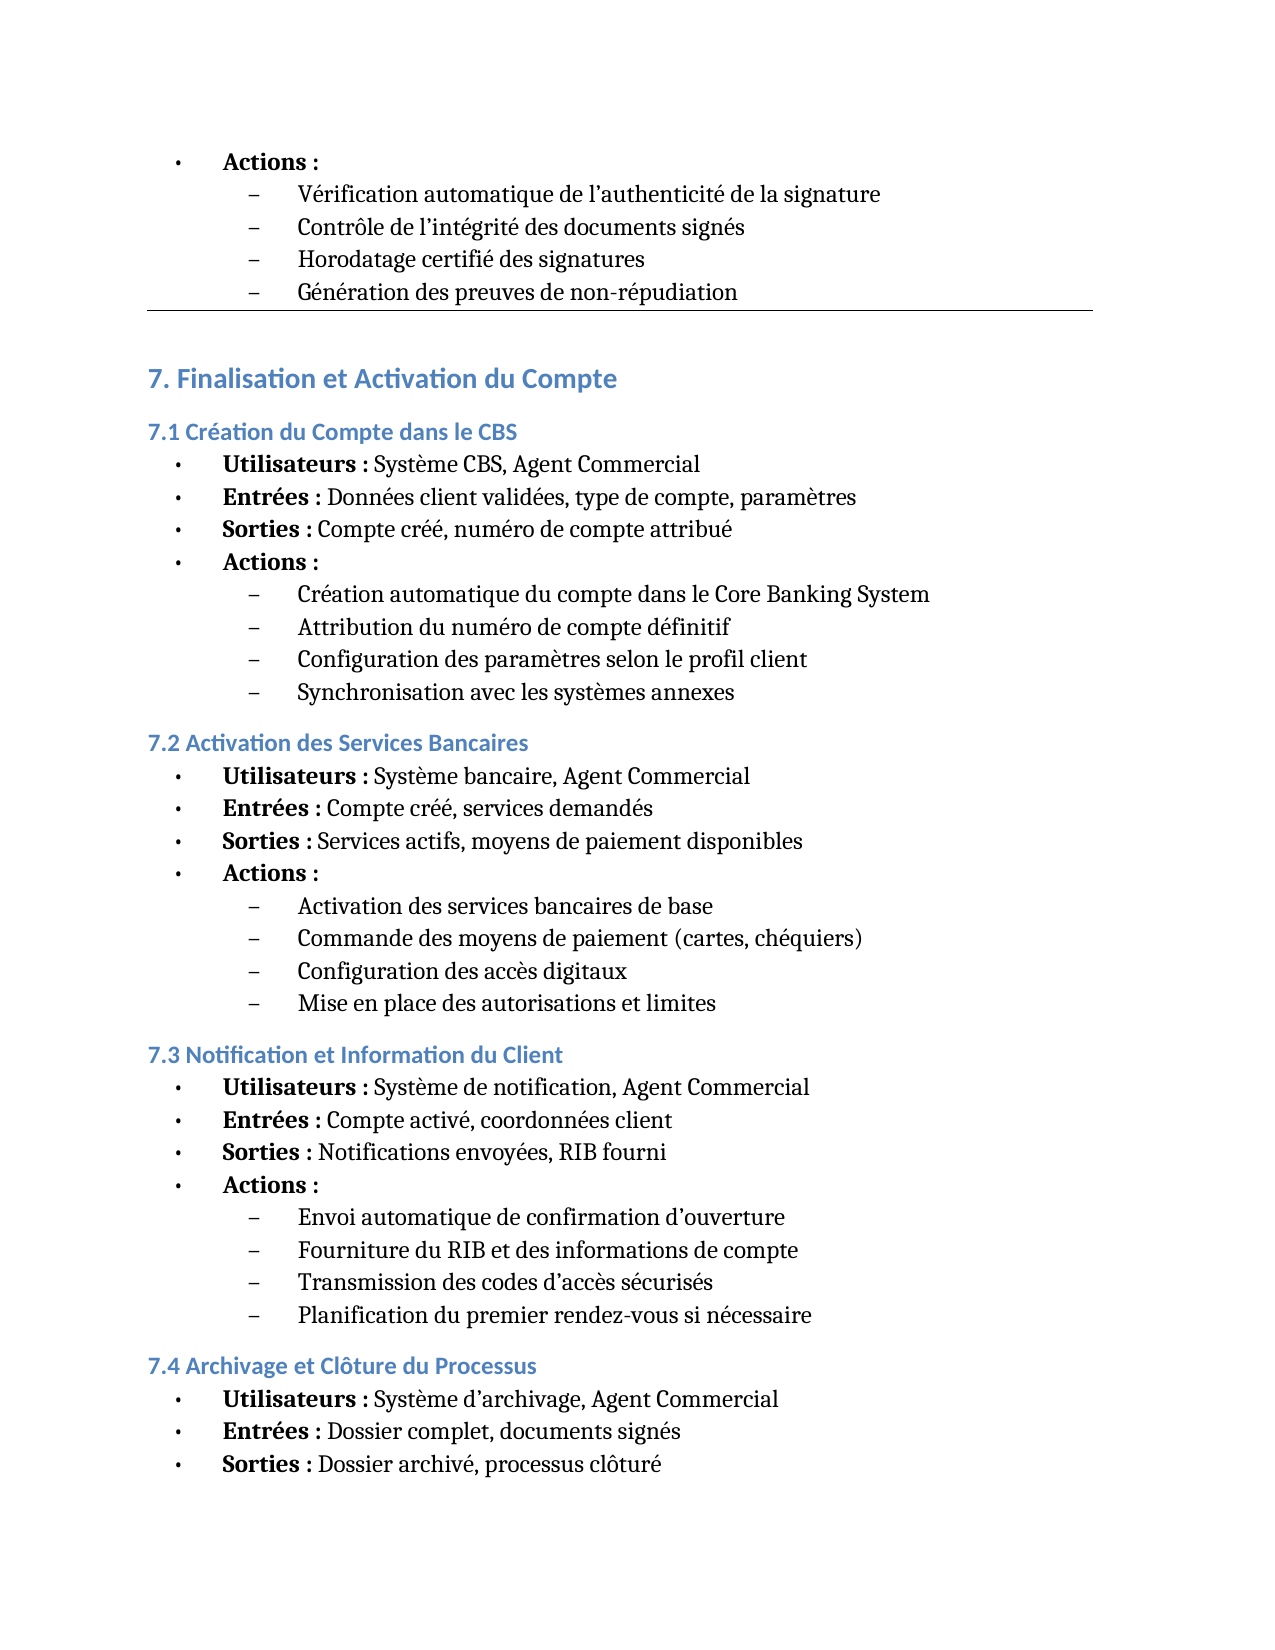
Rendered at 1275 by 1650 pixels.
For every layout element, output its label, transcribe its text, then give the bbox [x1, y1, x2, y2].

list Actions : [173, 1171, 1127, 1199]
list Entrées : Données client validées, type de compte, paramètres [173, 483, 1127, 512]
list Génération des preuves de non-répudiation [248, 278, 1127, 306]
list Création automatique du compte dans le Core Banking System [248, 580, 1127, 609]
list Sorties : Services actifs, moyens de paiement disponibles [173, 827, 1127, 856]
list Contrôle de l’intégrité des documents signés [248, 213, 1127, 241]
list Actions : [173, 859, 1127, 888]
list Configuration des accès digitaux [248, 957, 1127, 986]
list Actions : [173, 148, 1127, 176]
list Entrées : Dossier complet, documents signés [173, 1417, 1127, 1446]
list Sorties : Notifications envoyées, RIB fourni [173, 1138, 1127, 1167]
list Utilisateurs : Système d’archivage, Agent Commercial [173, 1384, 1127, 1413]
list Sorties : Dossier archivé, processus clôturé [173, 1449, 1127, 1478]
list Transmission des codes d’accès sécurisés [248, 1268, 1127, 1297]
subtitle 7. Finalisation et Activation du Compte [148, 360, 1127, 395]
subtitle 7.3 Notification et Information du Client [148, 1039, 1127, 1069]
list Actions : [173, 548, 1127, 577]
subtitle 7.2 Activation des Services Bancaires [148, 727, 1127, 758]
list Horodatage certifié des signatures [248, 245, 1127, 274]
list Synchronisation avec les systèmes annexes [248, 678, 1127, 707]
list Commande des moyens de paiement (cartes, chéquiers) [248, 924, 1127, 953]
list Attribution du numéro de compte définitif [248, 613, 1127, 642]
list Utilisateurs : Système de notification, Agent Commercial [173, 1073, 1127, 1102]
list Activation des services bancaires de base [248, 892, 1127, 921]
list Planification du premier rendez-vous si nécessaire [248, 1301, 1127, 1329]
subtitle 7.1 Création du Compte dans le CBS [148, 416, 1127, 447]
list Mise en place des autorisations et limites [248, 989, 1127, 1018]
list Configuration des paramètres selon le profil client [248, 645, 1127, 674]
list Utilisateurs : Système CBS, Agent Commercial [173, 450, 1127, 479]
list Utilisateurs : Système bancaire, Agent Commercial [173, 762, 1127, 791]
list Fourniture du RIB et des informations de compte [248, 1236, 1127, 1264]
list Envoi automatique de confirmation d’ouverture [248, 1203, 1127, 1232]
list Sorties : Compte créé, numéro de compte attribué [173, 515, 1127, 544]
list Entrées : Compte créé, services demandés [173, 794, 1127, 823]
subtitle 7.4 Archivage et Clôture du Processus [148, 1350, 1127, 1381]
list Vérification automatique de l’authenticité de la signature [248, 180, 1127, 209]
list Entrées : Compte activé, coordonnées client [173, 1106, 1127, 1134]
